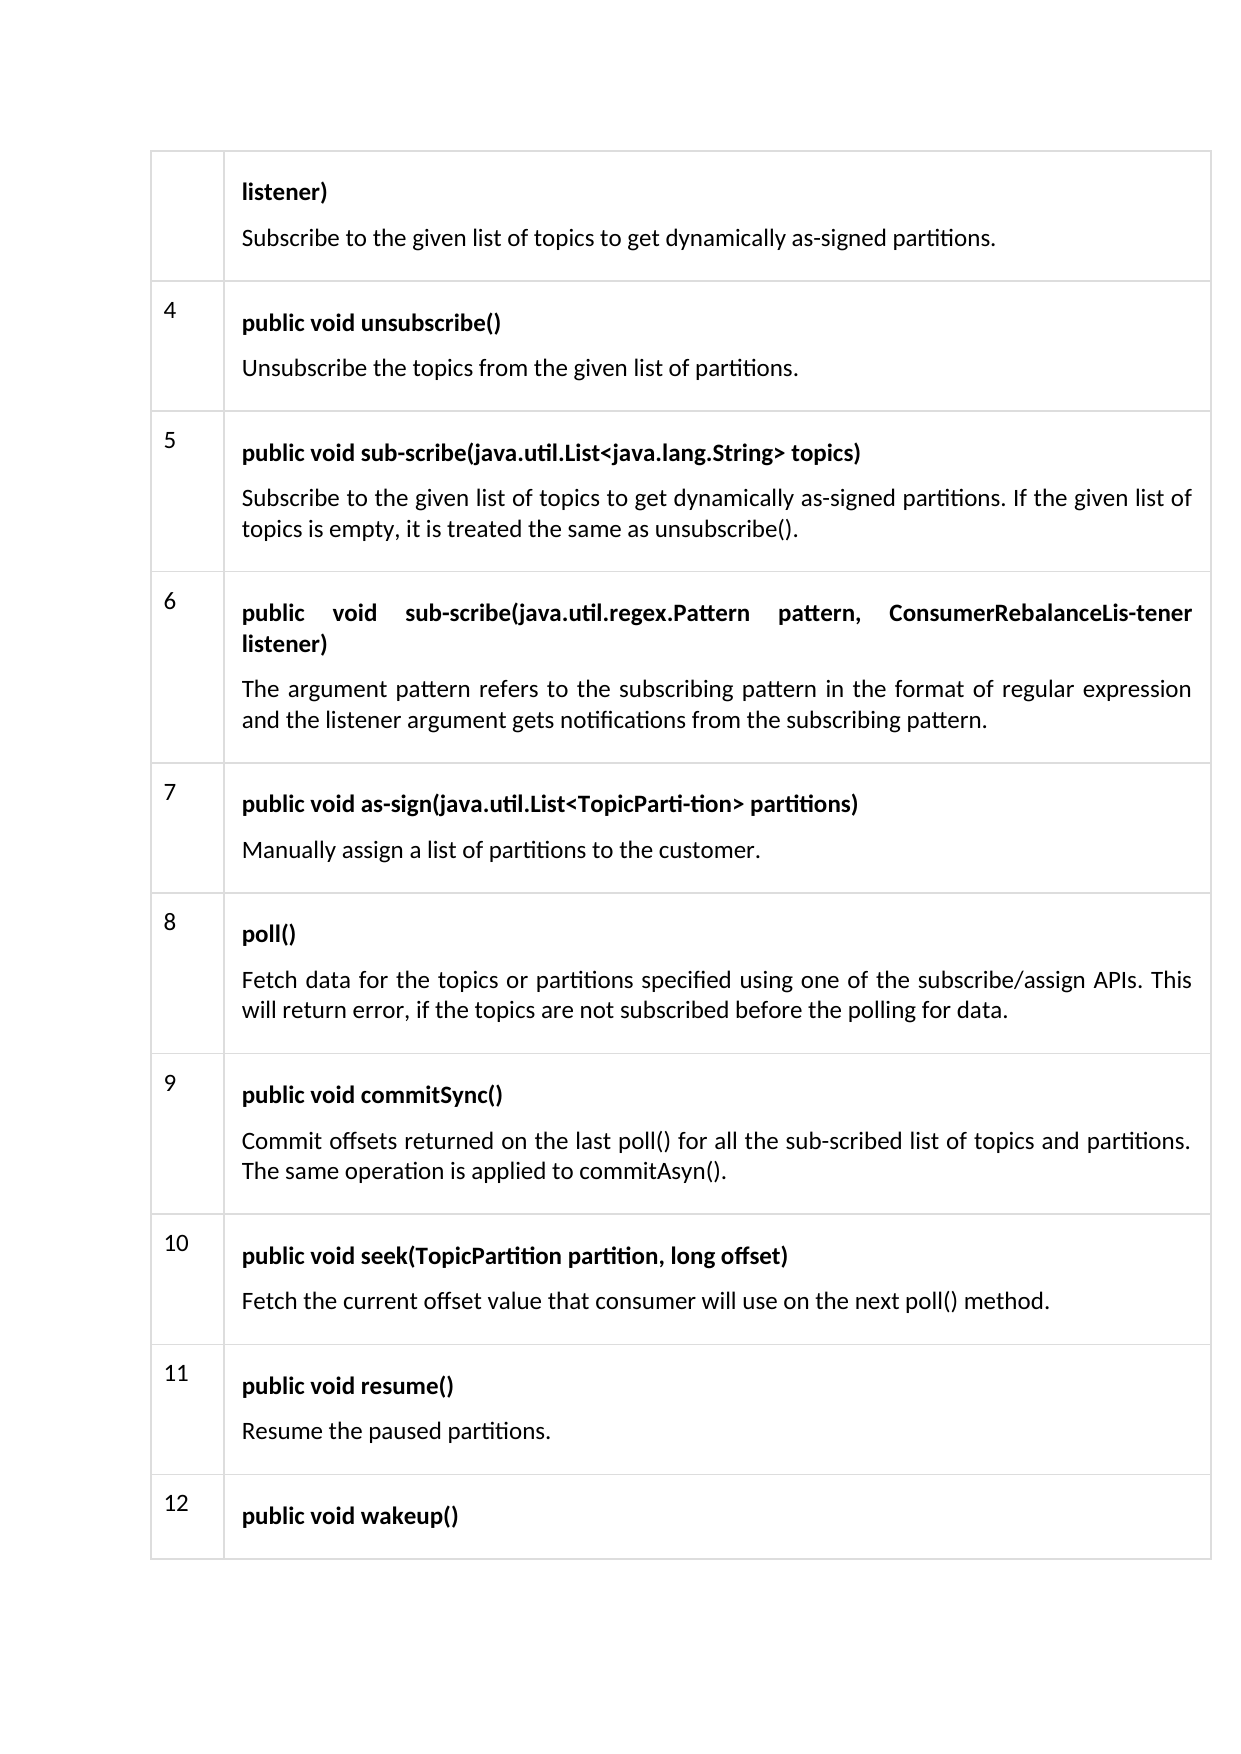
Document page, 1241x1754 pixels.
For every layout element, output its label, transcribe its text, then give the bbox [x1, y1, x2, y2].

table_cell public void commitSync() Commit offsets returned on the last poll() for all the sub-scribed list of topics and partitions. The same operation is applied to commitAsyn(). [225, 1054, 1210, 1213]
table_cell poll() Fetch data for the topics or partitions specified using one of the subscribe/assign APIs. This will return error, if the topics are not subscribed before the polling for data. [225, 894, 1210, 1053]
table_cell 6 [152, 572, 223, 762]
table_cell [225, 152, 1210, 280]
table_cell 10 [152, 1215, 223, 1343]
table_cell public void sub-scribe(java.util.regex.Pattern pattern, ConsumerRebalanceLis-tener listener) The argument pattern refers to the subscribing pattern in the format of regular expression and the listener argument gets notifications from the subscribing pattern. [225, 572, 1210, 762]
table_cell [225, 1475, 1210, 1558]
table_cell 11 [152, 1345, 223, 1473]
table_cell 4 [152, 282, 223, 410]
table_cell 8 [152, 894, 223, 1053]
table_cell public void sub-scribe(java.util.List<java.lang.String> topics) Subscribe to the given list of topics to get dynamically as-signed partitions. If the given list of topics is empty, it is treated the same as unsubscribe(). [225, 412, 1210, 571]
table_cell 5 [152, 412, 223, 571]
table_cell public void resume() Resume the paused partitions. [225, 1345, 1210, 1473]
table_cell public void as-sign(java.util.List<TopicParti-tion> partitions) Manually assign a list of partitions to the customer. [225, 764, 1210, 892]
table_cell 12 [152, 1475, 223, 1558]
table_cell public void seek(TopicPartition partition, long offset) Fetch the current offset value that consumer will use on the next poll() method. [225, 1215, 1210, 1343]
table_cell 7 [152, 764, 223, 892]
table_cell 3 [152, 152, 223, 280]
table_cell 9 [152, 1054, 223, 1213]
table_cell public void unsubscribe() Unsubscribe the topics from the given list of partitions. [225, 282, 1210, 410]
